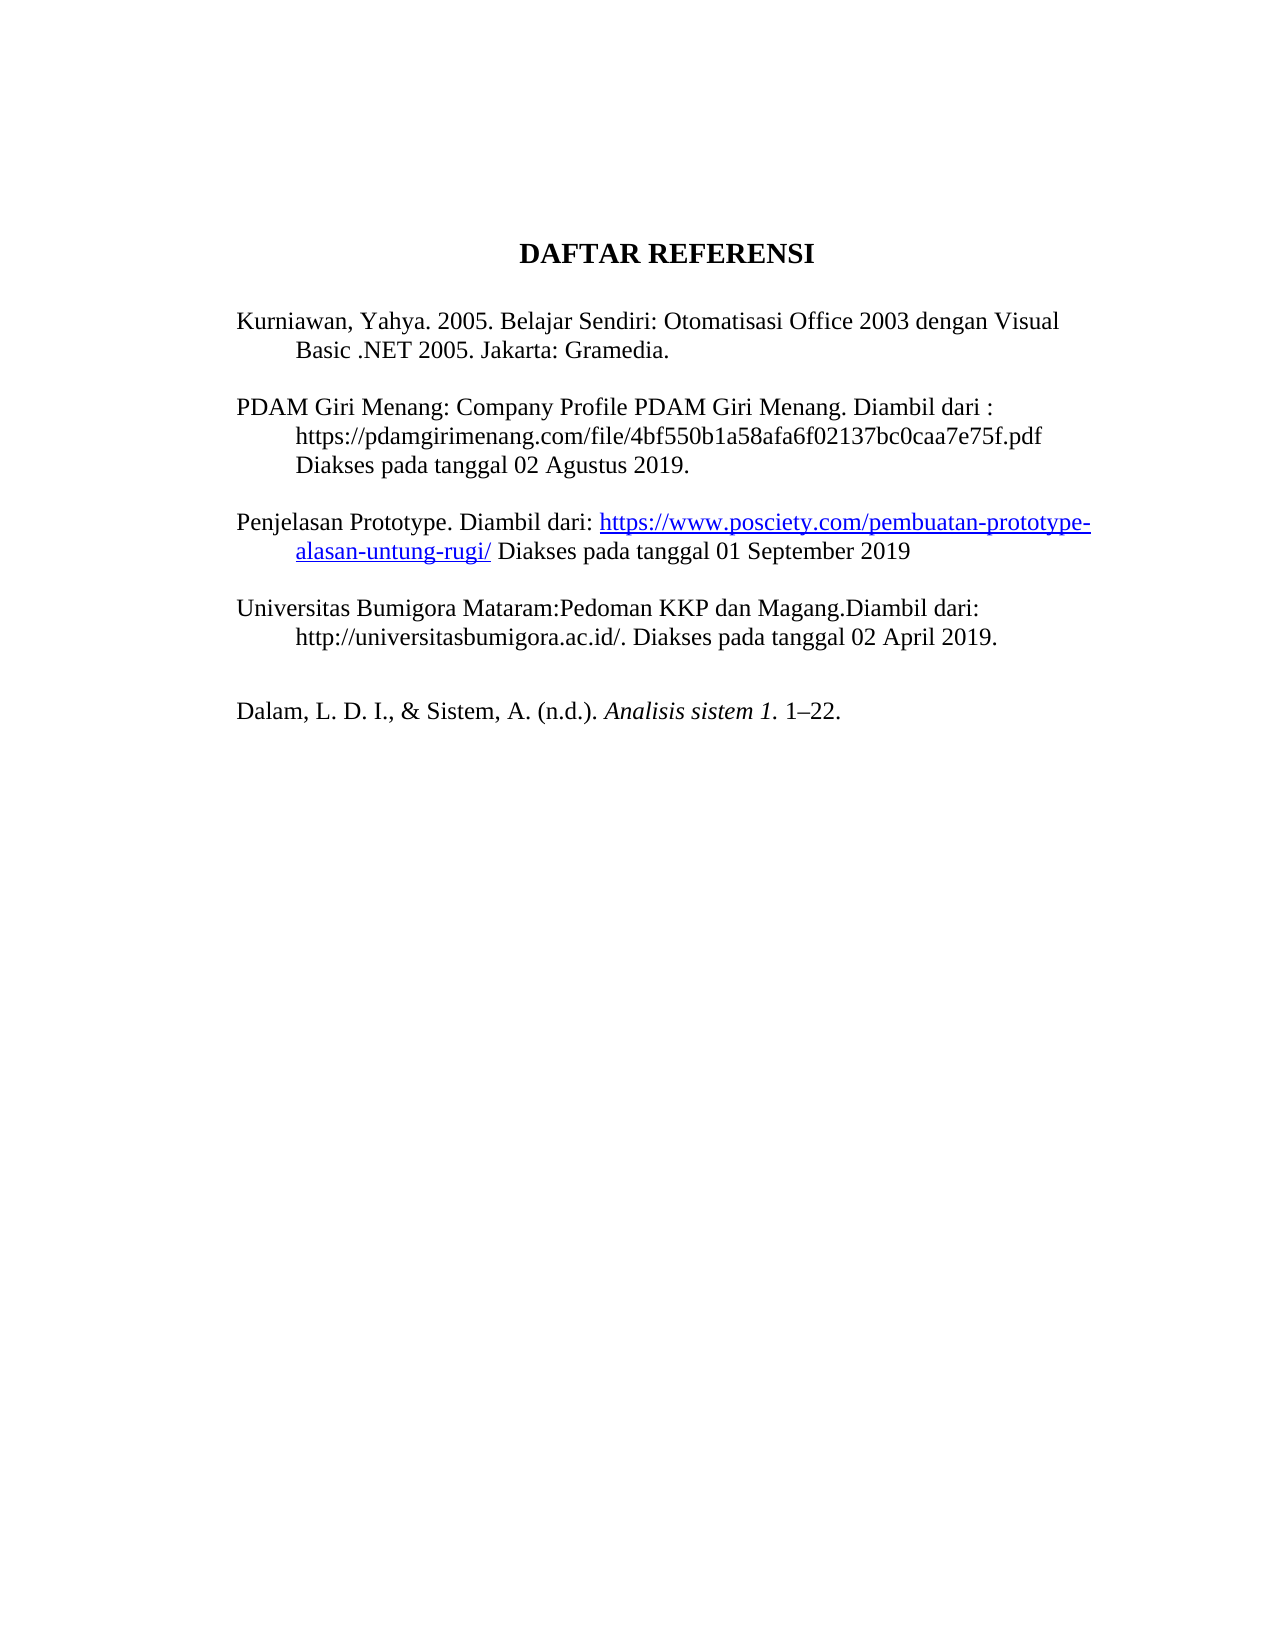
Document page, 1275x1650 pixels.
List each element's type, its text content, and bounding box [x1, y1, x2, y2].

list Penjelasan Prototype. Diambil dari: https://www.posciety.com/pembuatan-prototype-alasan-untung-rugi/ Diakses pada tanggal 01 September 2019 [236, 507, 1098, 565]
subtitle DAFTAR REFERENSI [236, 236, 1098, 270]
list Universitas Bumigora Mataram:Pedoman KKP dan Magang.Diambil dari: http://universitasbumigora.ac.id/. Diakses pada tanggal 02 April 2019. [236, 593, 1098, 651]
text Dalam, L. D. I., & Sistem, A. (n.d.). Analisis sistem 1. 1–22. [236, 696, 1098, 725]
list Kurniawan, Yahya. 2005. Belajar Sendiri: Otomatisasi Office 2003 dengan Visual Basic .NET 2005. Jakarta: Gramedia. [236, 306, 1098, 363]
list PDAM Giri Menang: Company Profile PDAM Giri Menang. Diambil dari : https://pdamgirimenang.com/file/4bf550b1a58afa6f02137bc0caa7e75f.pdf Diakses pada tanggal 02 Agustus 2019. [236, 392, 1098, 478]
